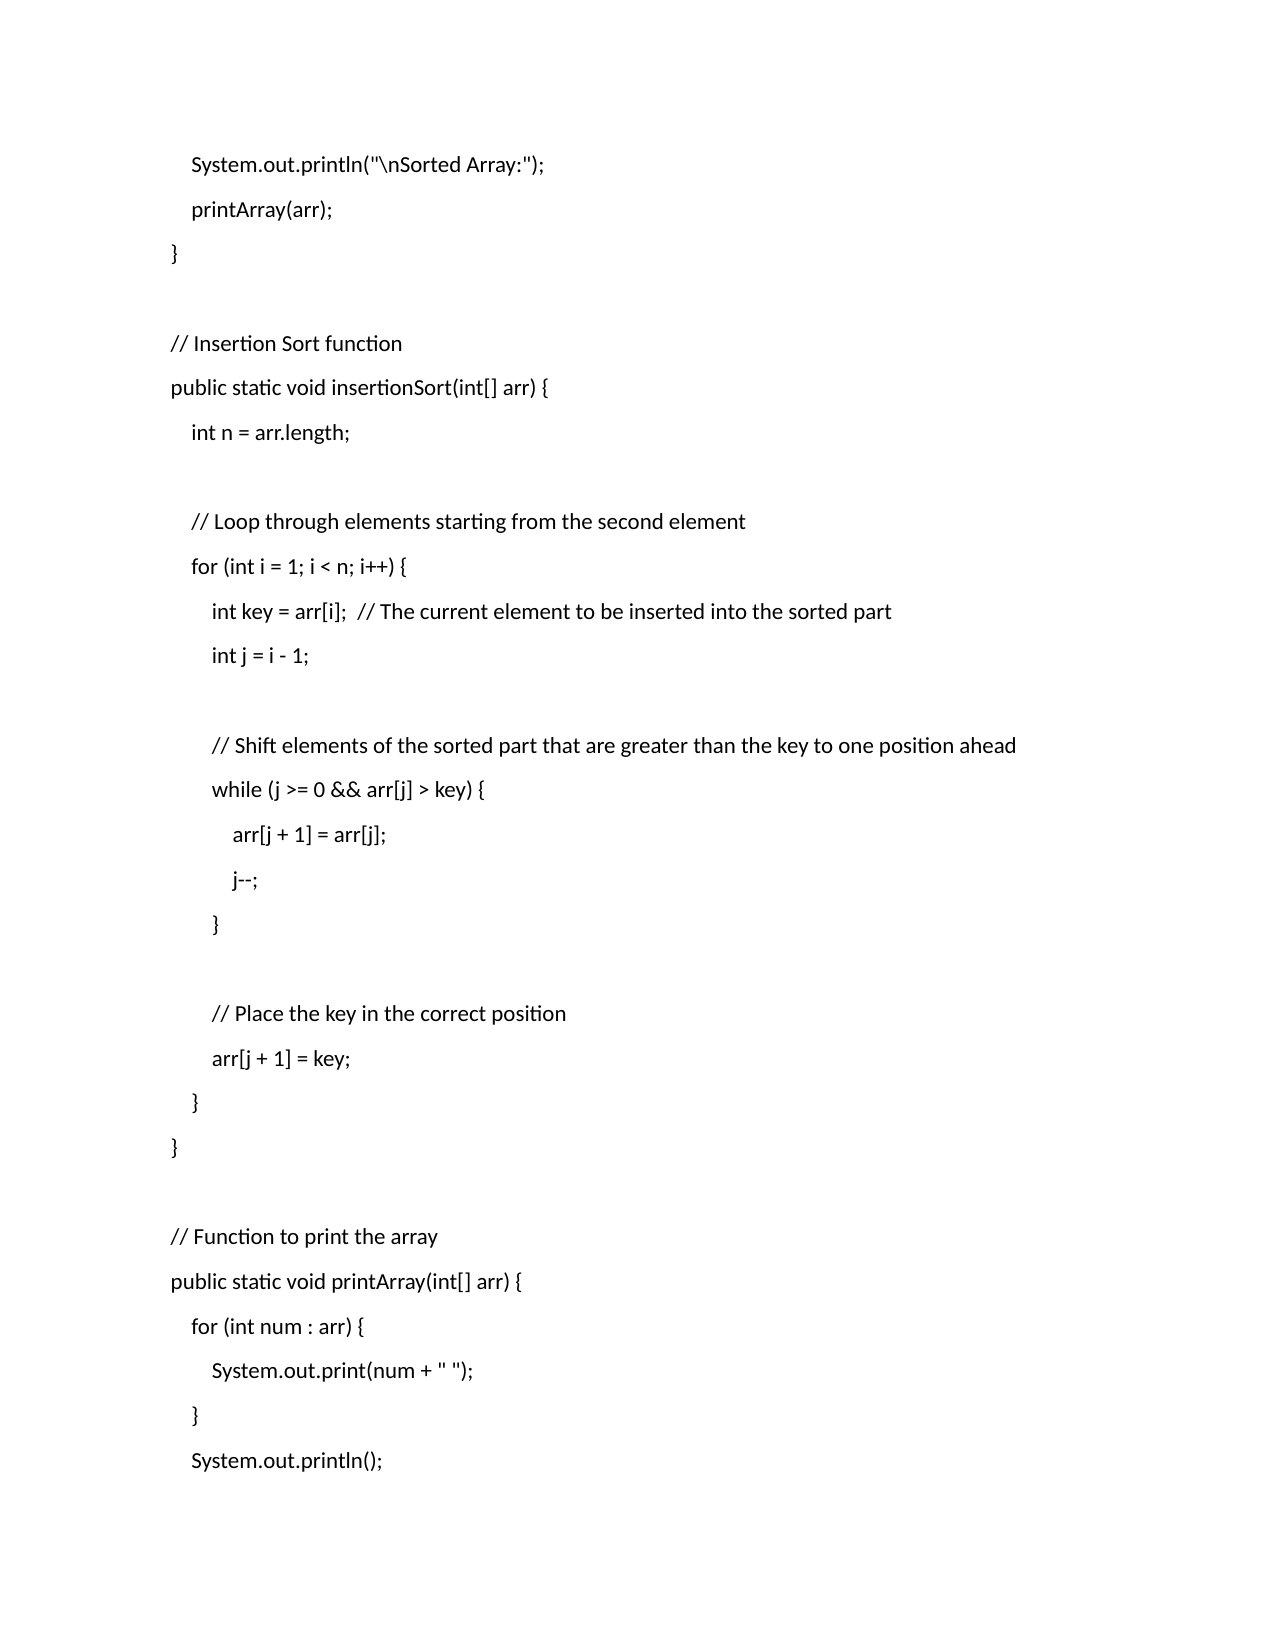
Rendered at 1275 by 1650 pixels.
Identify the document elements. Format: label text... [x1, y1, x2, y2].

text } [150, 1133, 1125, 1161]
text } [150, 239, 1125, 267]
text for (int num : arr) { [150, 1312, 1125, 1340]
text } [150, 1401, 1125, 1429]
text // Insertion Sort function [150, 329, 1125, 357]
text // Loop through elements starting from the second element [150, 507, 1125, 536]
text for (int i = 1; i < n; i++) { [150, 552, 1125, 580]
text } [150, 910, 1125, 938]
text while (j >= 0 && arr[j] > key) { [150, 776, 1125, 804]
text int key = arr[i]; // The current element to be inserted into the sorted part [150, 597, 1125, 625]
text printArray(arr); [150, 195, 1125, 223]
text arr[j + 1] = key; [150, 1044, 1125, 1072]
text arr[j + 1] = arr[j]; [150, 820, 1125, 848]
text // Place the key in the correct position [150, 999, 1125, 1027]
text // Function to print the array [150, 1222, 1125, 1251]
text System.out.println(); [150, 1446, 1125, 1474]
text // Shift elements of the sorted part that are greater than the key to one position ahead [150, 731, 1125, 759]
text int j = i - 1; [150, 642, 1125, 669]
text j--; [150, 865, 1125, 893]
text } [150, 1088, 1125, 1116]
text public static void printArray(int[] arr) { [150, 1267, 1125, 1295]
text int n = arr.length; [150, 418, 1125, 446]
text System.out.print(num + " "); [150, 1357, 1125, 1384]
text public static void insertionSort(int[] arr) { [150, 373, 1125, 401]
text System.out.println("\nSorted Array:"); [150, 150, 1125, 178]
